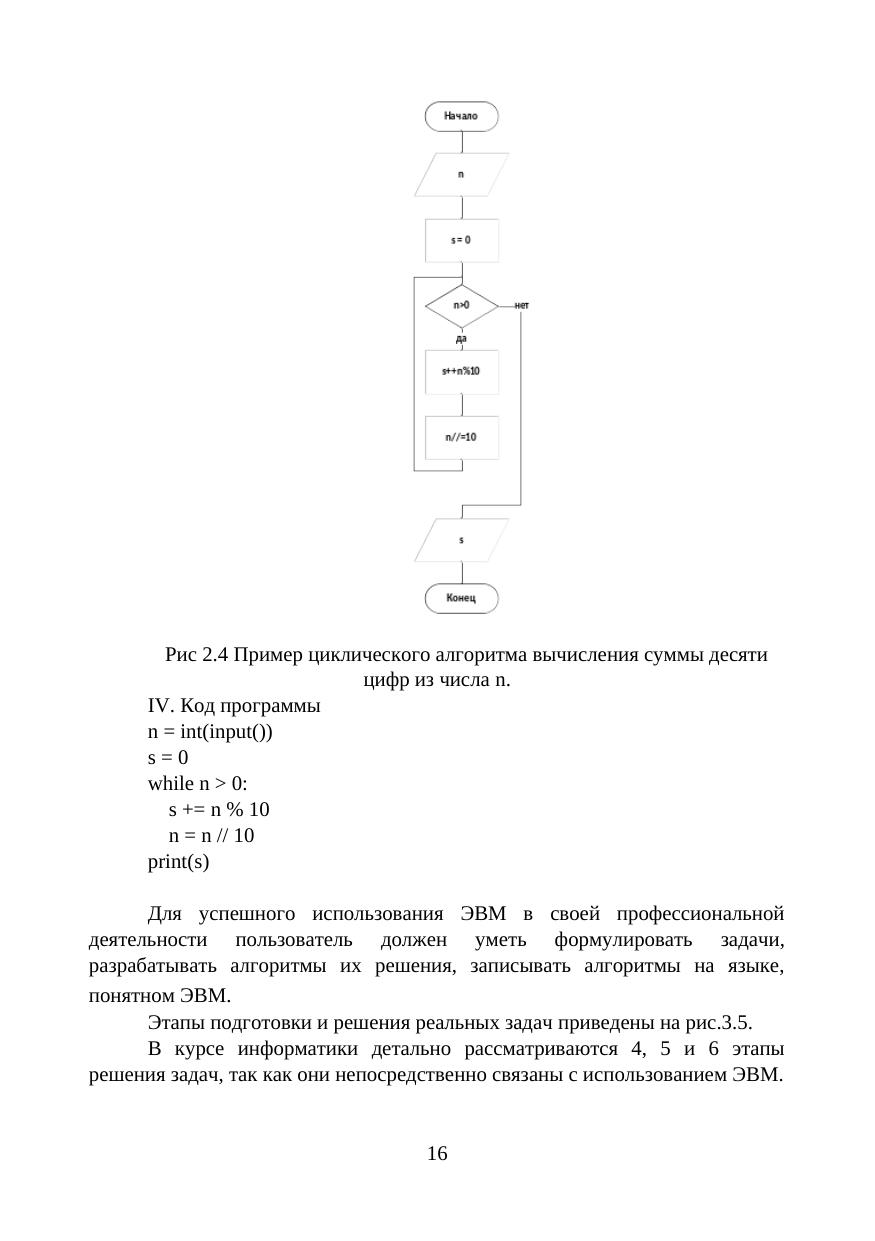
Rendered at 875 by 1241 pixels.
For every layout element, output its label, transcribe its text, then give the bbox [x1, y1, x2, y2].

text while n > 0: [89, 771, 785, 795]
text s = 0 [89, 745, 785, 769]
text IV. Код программы [89, 693, 785, 717]
text print(s) [89, 849, 785, 873]
text n = int(input()) [89, 719, 785, 743]
text Этапы подготовки и решения реальных задач приведены на рис.3.5. [89, 1010, 785, 1034]
text Рис 2.4 Пример циклического алгоритма вычисления суммы десяти цифр из числа n. [89, 641, 785, 691]
text Для успешного использования ЭВМ в своей профессиональной деятельности пользователь должен уметь формулировать задачи, разрабатывать алгоритмы их решения, записывать алгоритмы на языке, понятном ЭВМ. [89, 901, 785, 1008]
text В курсе информатики детально рассматриваются 4, 5 и 6 этапы решения задач, так как они непосредственно связаны с использованием ЭВМ. [89, 1036, 785, 1086]
text n = n // 10 [89, 823, 785, 847]
text s += n % 10 [89, 797, 785, 821]
